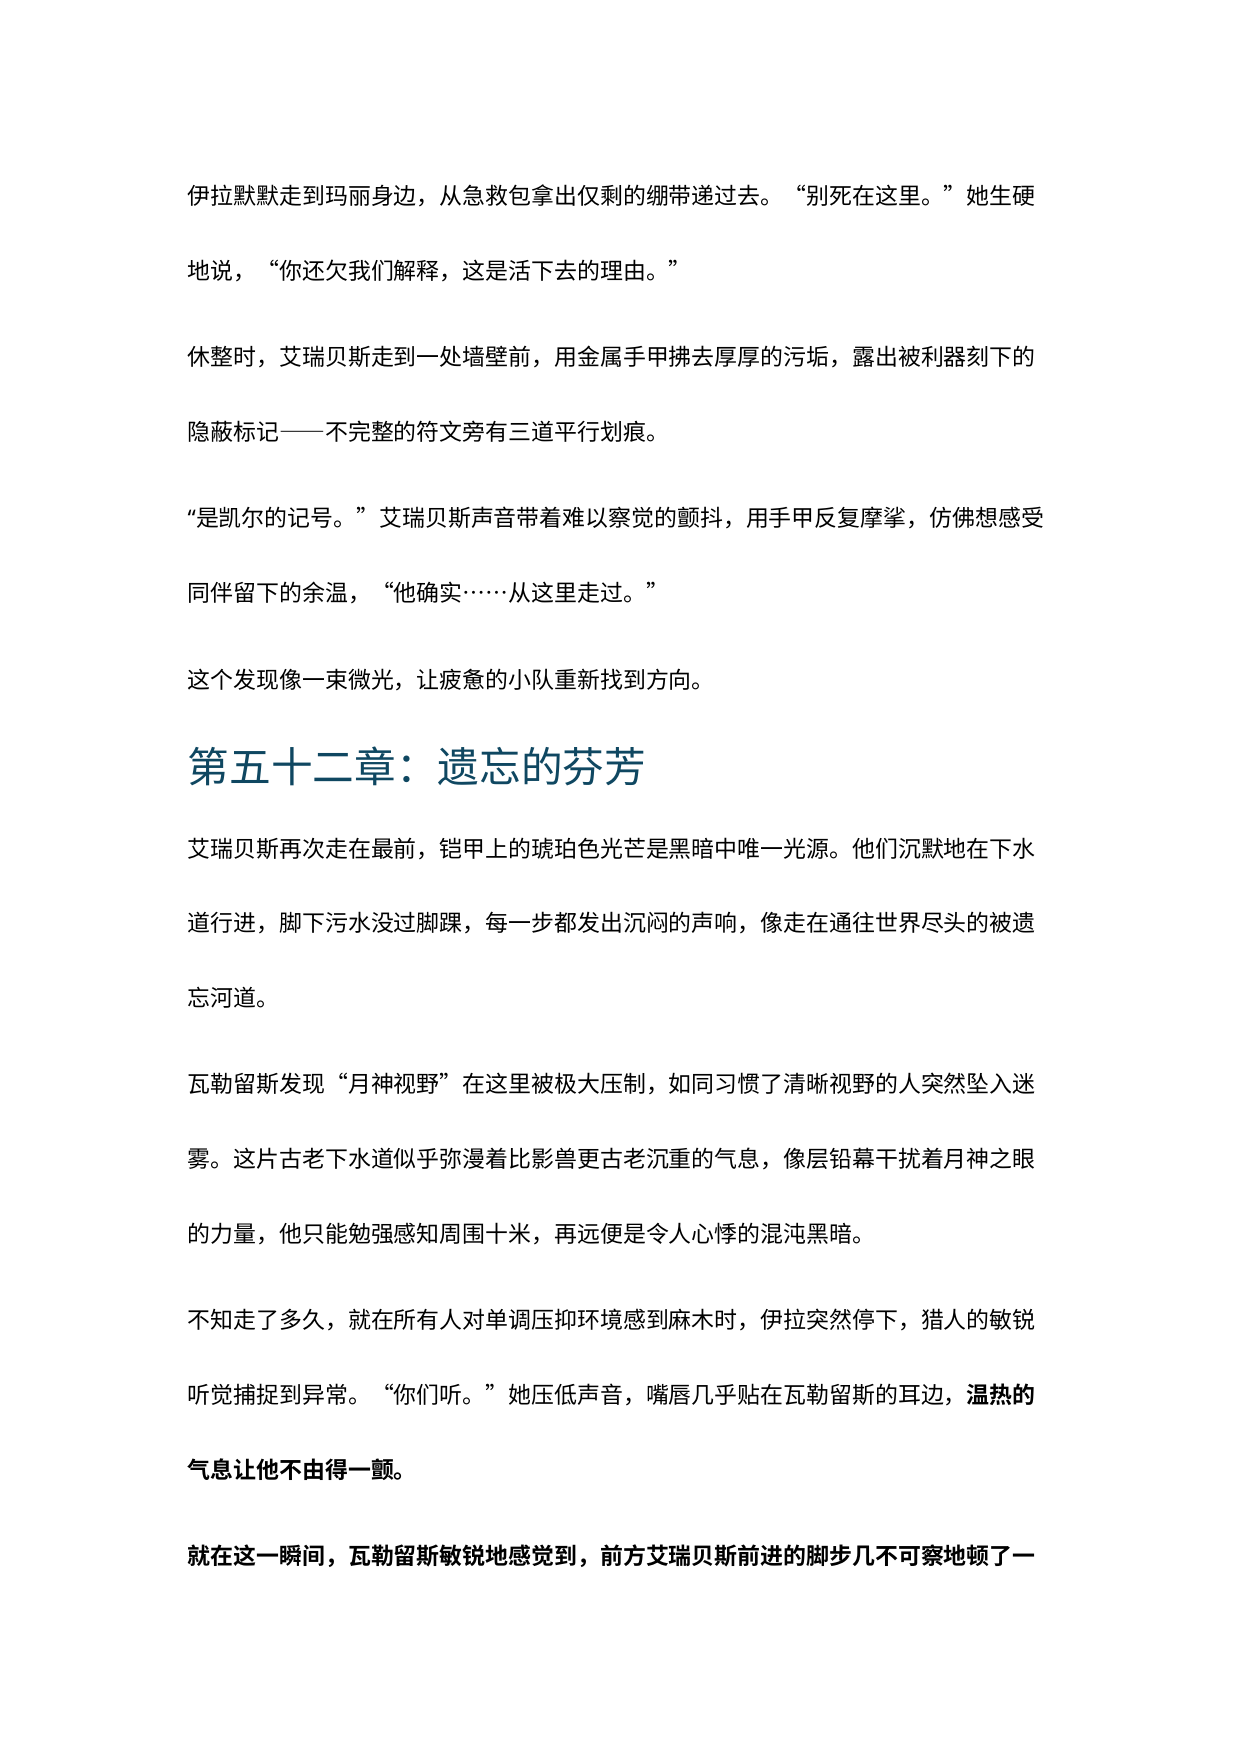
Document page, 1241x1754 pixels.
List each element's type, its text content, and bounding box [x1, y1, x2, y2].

text 艾瑞贝斯再次走在最前，铠甲上的琥珀色光芒是黑暗中唯一光源。他们沉默地在下水道行进，脚下污水没过脚踝，每一步都发出沉闷的声响，像走在通往世界尽头的被遗忘河道。 [187, 814, 1053, 1029]
text 瓦勒留斯发现“月神视野”在这里被极大压制，如同习惯了清晰视野的人突然坠入迷雾。这片古老下水道似乎弥漫着比影兽更古老沉重的气息，像层铅幕干扰着月神之眼的力量，他只能勉强感知周围十米，再远便是令人心悸的混沌黑暗。 [187, 1051, 1053, 1265]
text 休整时，艾瑞贝斯走到一处墙壁前，用金属手甲拂去厚厚的污垢，露出被利器刻下的隐蔽标记——不完整的符文旁有三道平行划痕。 [187, 323, 1053, 463]
subtitle 第五十二章：遗忘的芬芳 [187, 732, 1053, 797]
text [187, 1522, 1053, 1587]
text 这个发现像一束微光，让疲惫的小队重新找到方向。 [187, 646, 1053, 711]
text 不知走了多久，就在所有人对单调压抑环境感到麻木时，伊拉突然停下，猎人的敏锐听觉捕捉到异常。“你们听。”她压低声音，嘴唇几乎贴在瓦勒留斯的耳边，温热的气息让他不由得一颤。 [187, 1286, 1053, 1501]
text “是凯尔的记号。”艾瑞贝斯声音带着难以察觉的颤抖，用手甲反复摩挲，仿佛想感受同伴留下的余温，“他确实……从这里走过。” [187, 484, 1053, 624]
text 伊拉默默走到玛丽身边，从急救包拿出仅剩的绷带递过去。“别死在这里。”她生硬地说，“你还欠我们解释，这是活下去的理由。” [187, 162, 1053, 302]
